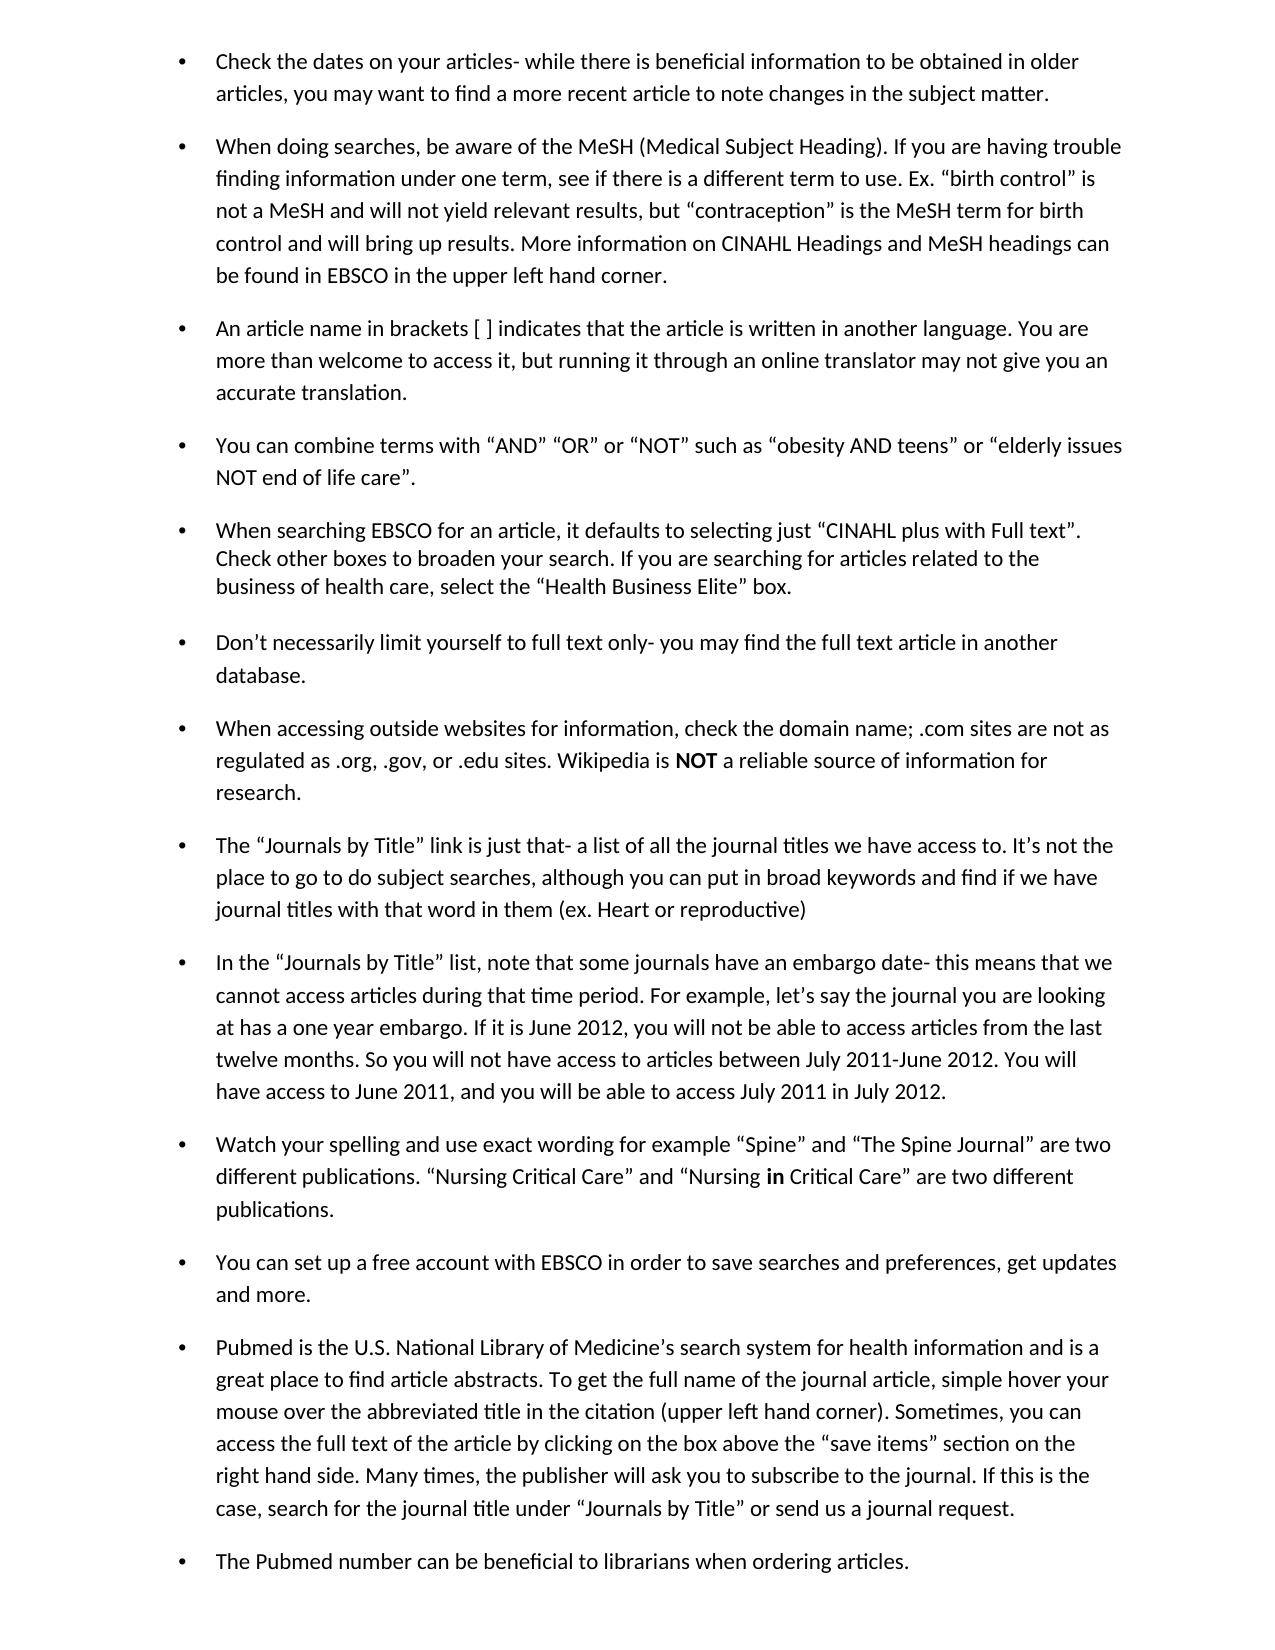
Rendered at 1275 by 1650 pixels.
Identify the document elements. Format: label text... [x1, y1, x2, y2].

list Check the dates on your articles- while there is beneficial information to be obtained in older articles, you may want to find a more recent article to note changes in the subject matter. [178, 47, 1125, 107]
list When searching EBSCO for an article, it defaults to selecting just “CINAHL plus with Full text”. Check other boxes to broaden your search. If you are searching for articles related to the business of health care, select the “Health Business Elite” box. [178, 516, 1125, 601]
list Don’t necessarily limit yourself to full text only- you may find the full text article in another database. [178, 628, 1125, 689]
list You can set up a free account with EBSCO in order to save searches and preferences, get updates and more. [178, 1248, 1125, 1308]
list The “Journals by Title” link is just that- a list of all the journal titles we have access to. It’s not the place to go to do subject searches, although you can put in broad keywords and find if we have journal titles with that word in them (ex. Heart or reproductive) [178, 831, 1125, 923]
list When doing searches, be aware of the MeSH (Medical Subject Heading). If you are having trouble finding information under one term, see if there is a different term to use. Ex. “birth control” is not a MeSH and will not yield relevant results, but “contraception” is the MeSH term for birth control and will bring up results. More information on CINAHL Headings and MeSH headings can be found in EBSCO in the upper left hand corner. [178, 132, 1125, 289]
list You can combine terms with “AND” “OR” or “NOT” such as “obesity AND teens” or “elderly issues NOT end of life care”. [178, 431, 1125, 491]
list In the “Journals by Title” list, note that some journals have an embargo date- this means that we cannot access articles during that time period. For example, let’s say the journal you are looking at has a one year embargo. If it is June 2012, you will not be able to access articles from the last twelve months. So you will not have access to articles between July 2011-June 2012. You will have access to June 2011, and you will be able to access July 2011 in July 2012. [178, 948, 1125, 1105]
list When accessing outside websites for information, check the domain name; .com sites are not as regulated as .org, .gov, or .edu sites. Wikipedia is NOT a reliable source of information for research. [178, 714, 1125, 806]
list Watch your spelling and use exact wording for example “Spine” and “The Spine Journal” are two different publications. “Nursing Critical Care” and “Nursing in Critical Care” are two different publications. [178, 1130, 1125, 1223]
list An article name in brackets [ ] indicates that the article is written in another language. You are more than welcome to access it, but running it through an online translator may not give you an accurate translation. [178, 314, 1125, 406]
list The Pubmed number can be beneficial to librarians when ordering articles. [178, 1547, 1125, 1575]
list Pubmed is the U.S. National Library of Medicine’s search system for health information and is a great place to find article abstracts. To get the full name of the journal article, simple hover your mouse over the abbreviated title in the citation (upper left hand corner). Sometimes, you can access the full text of the article by clicking on the box above the “save items” section on the right hand side. Many times, the publisher will ask you to subscribe to the journal. If this is the case, search for the journal title under “Journals by Title” or send us a journal request. [178, 1333, 1125, 1522]
